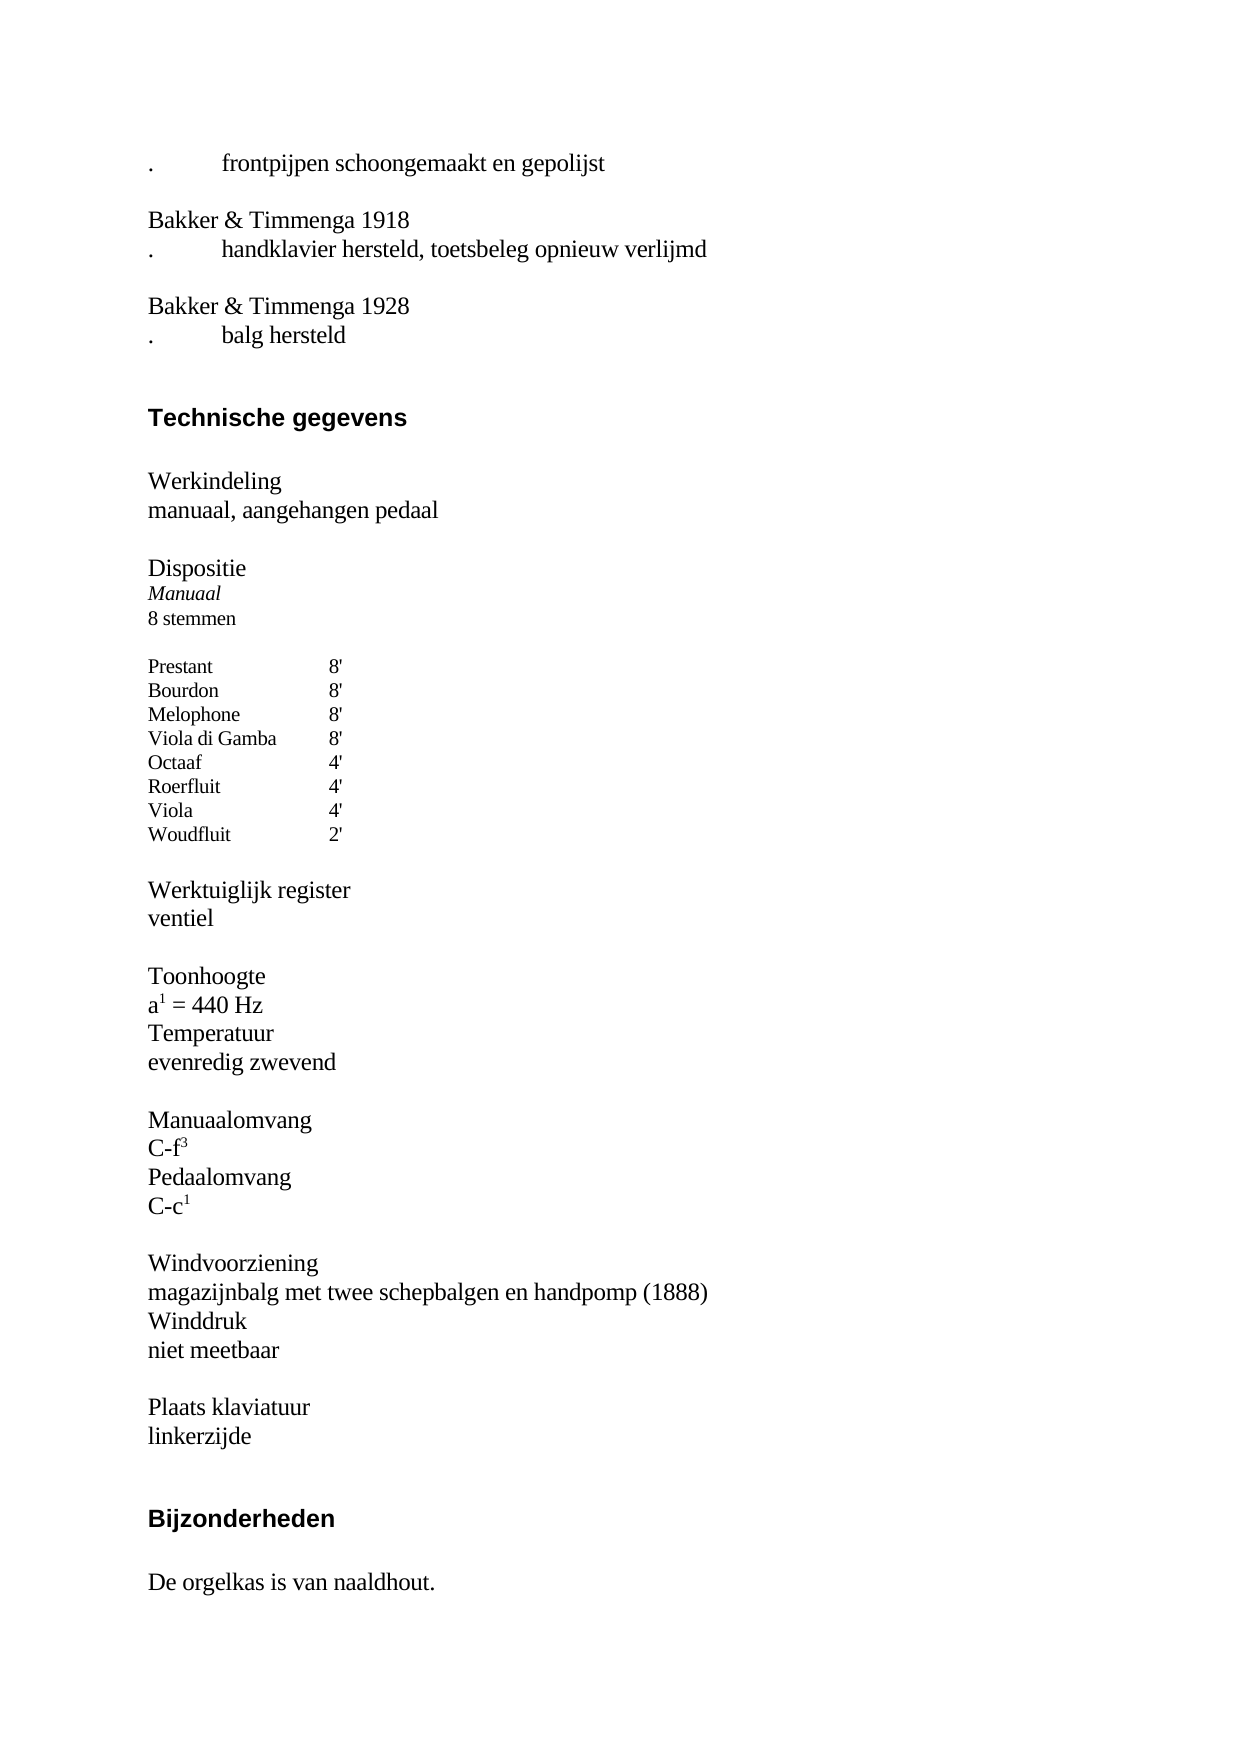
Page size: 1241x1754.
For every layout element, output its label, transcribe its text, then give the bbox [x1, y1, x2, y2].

subtitle Bijzonderheden [148, 1503, 1093, 1532]
subtitle Technische gegevens [148, 403, 1093, 431]
text Manuaalomvang [148, 1105, 1093, 1133]
text niet meetbaar [148, 1335, 1093, 1363]
text Toonhoogte [148, 961, 1093, 990]
text evenredig zwevend [148, 1047, 1093, 1076]
text Dispositie [148, 553, 1093, 581]
table_header Manuaal 8 stemmen Prestant Bourdon Melophone Viola di Gamba Octaaf Roerfluit Viola Woudfluit [140, 581, 321, 846]
table_header 8' 8' 8' 8' 4' 4' 4' 2' [321, 581, 360, 846]
text Pedaalomvang [148, 1162, 1093, 1191]
text manuaal, aangehangen pedaal [148, 495, 1093, 524]
text linkerzijde [148, 1421, 1093, 1450]
text Werktuiglijk register [148, 875, 1093, 903]
text De orgelkas is van naaldhout. [148, 1567, 1093, 1596]
text Bakker & Timmenga 1928 [148, 291, 1093, 320]
text a1 = 440 Hz [148, 990, 1093, 1018]
text ventiel [148, 903, 1093, 932]
text C-f3 [148, 1133, 1093, 1162]
text Temperatuur [148, 1018, 1093, 1047]
text Bakker & Timmenga 1918 [148, 205, 1093, 234]
text Werkindeling [148, 466, 1093, 495]
text magazijnbalg met twee schepbalgen en handpomp (1888) [148, 1277, 1093, 1306]
text Winddruk [148, 1306, 1093, 1335]
text . frontpijpen schoongemaakt en gepolijst [148, 148, 1093, 176]
text Windvoorziening [148, 1248, 1093, 1277]
text Plaats klaviatuur [148, 1392, 1093, 1421]
text C-c1 [148, 1191, 1093, 1220]
text . balg hersteld [148, 320, 1093, 349]
text . handklavier hersteld, toetsbeleg opnieuw verlijmd [148, 234, 1093, 263]
